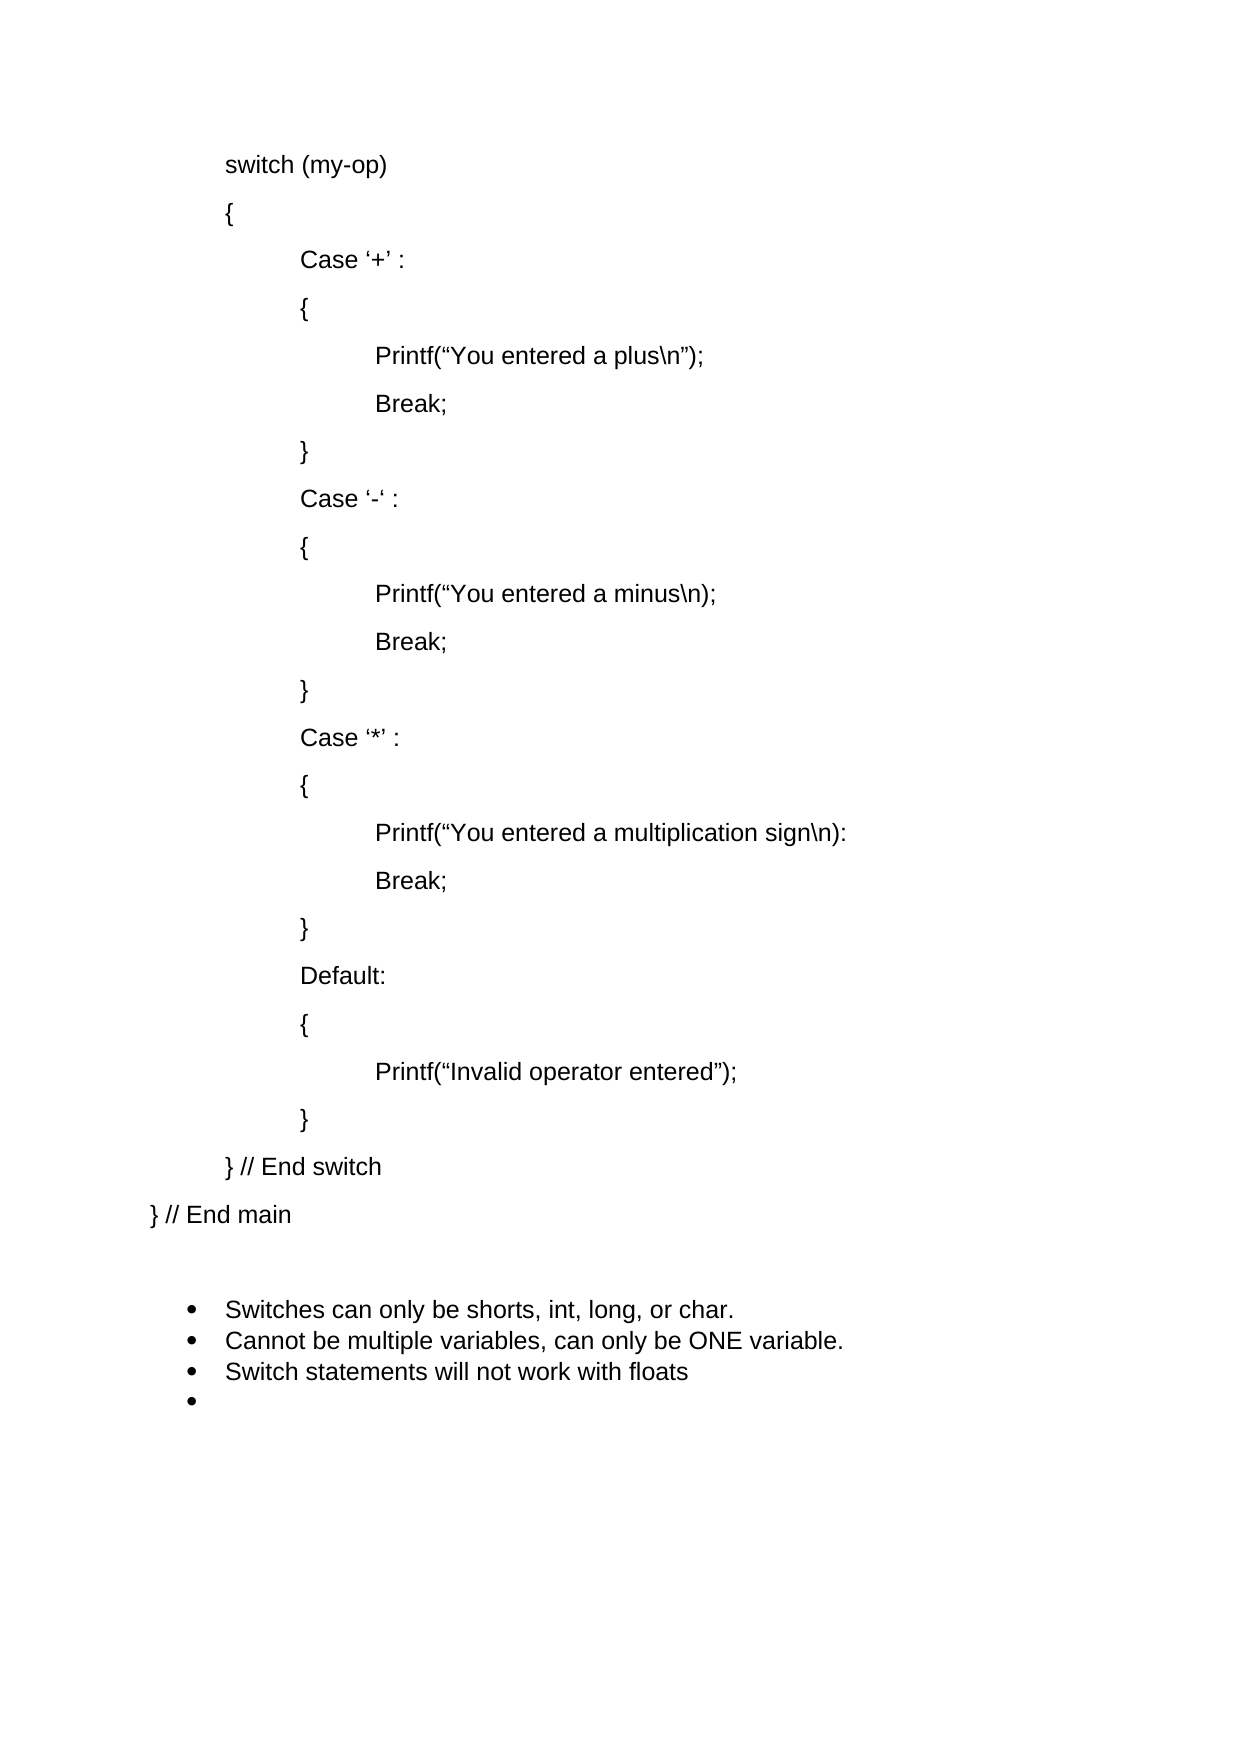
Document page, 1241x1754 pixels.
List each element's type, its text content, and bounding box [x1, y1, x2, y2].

text { [150, 770, 1090, 799]
text { [150, 293, 1090, 322]
text Printf(“You entered a multiplication sign\n): [150, 818, 1090, 847]
text Case ‘-‘ : [150, 484, 1090, 513]
text Break; [150, 866, 1090, 894]
text } [150, 1104, 1090, 1133]
list Switches can only be shorts, int, long, or char. [187, 1295, 1090, 1324]
text } // End main [150, 1199, 1090, 1228]
text } [150, 675, 1090, 703]
text Printf(“You entered a minus\n); [150, 579, 1090, 608]
text Default: [150, 961, 1090, 990]
text } [150, 913, 1090, 942]
list Switch statements will not work with floats [187, 1357, 1090, 1386]
text { [150, 1009, 1090, 1037]
text Break; [150, 627, 1090, 656]
text switch (my-op) [150, 150, 1090, 179]
text Printf(“Invalid operator entered”); [150, 1056, 1090, 1085]
list Cannot be multiple variables, can only be ONE variable. [187, 1326, 1090, 1355]
text } [150, 436, 1090, 465]
text } // End switch [150, 1152, 1090, 1181]
text Printf(“You entered a plus\n”); [150, 341, 1090, 369]
text Case ‘*’ : [150, 722, 1090, 751]
text Case ‘+’ : [225, 245, 1090, 274]
text { [150, 198, 1090, 226]
text Break; [150, 388, 1090, 417]
text { [150, 532, 1090, 560]
